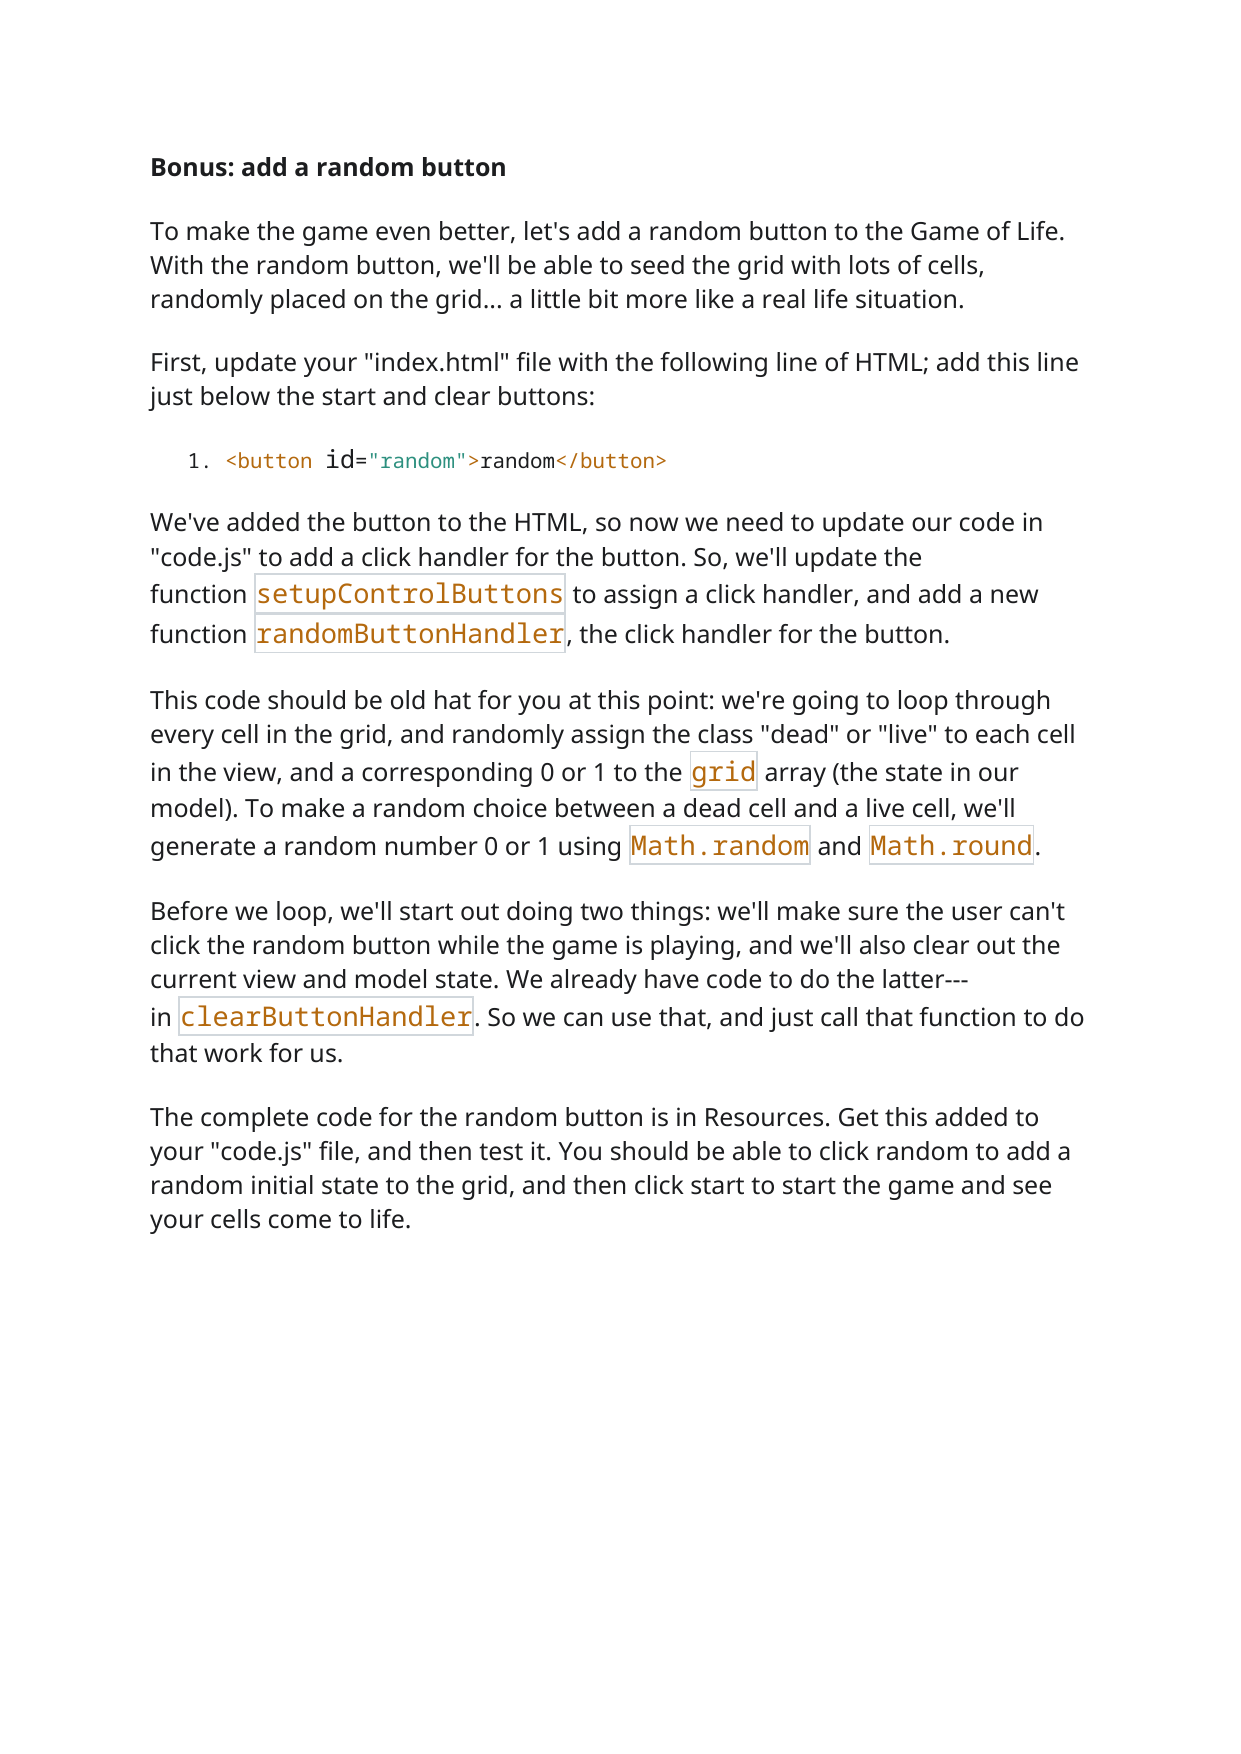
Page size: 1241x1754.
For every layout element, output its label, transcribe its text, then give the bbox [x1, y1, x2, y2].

text Bonus: add a random button [150, 150, 1090, 184]
list <button id="random">random</button> [187, 442, 1090, 476]
text This code should be old hat for you at this point: we're going to loop through every cell in the grid, and randomly assign the class "dead" or "live" to each cell in the view, and a corresponding 0 or 1 to the grid array (the state in our model). To make a random choice between a dead cell and a live cell, we'll generate a random number 0 or 1 using Math.random and Math.round. [150, 682, 1090, 864]
text Before we loop, we'll start out doing two things: we'll make sure the user can't click the random button while the game is playing, and we'll also clear out the current view and model state. We already have code to do the latter---in clearButtonHandler. So we can use that, and just call that function to do that work for us. [150, 894, 1090, 1070]
text The complete code for the random button is in Resources. Get this added to your "code.js" file, and then test it. You should be able to click random to add a random initial state to the grid, and then click start to start the game and see your cells come to life. [150, 1099, 1090, 1235]
text We've added the button to the HTML, so now we need to update our code in "code.js" to add a click handler for the button. So, we'll update the function setupControlButtons to assign a click handler, and add a new function randomButtonHandler, the click handler for the button. [150, 505, 1090, 653]
text To make the game even better, let's add a random button to the Game of Life. With the random button, we'll be able to seed the grid with lots of cells, randomly placed on the grid... a little bit more like a real life situation. [150, 213, 1090, 315]
text First, update your "index.html" file with the following line of HTML; add this line just below the start and clear buttons: [150, 344, 1090, 413]
